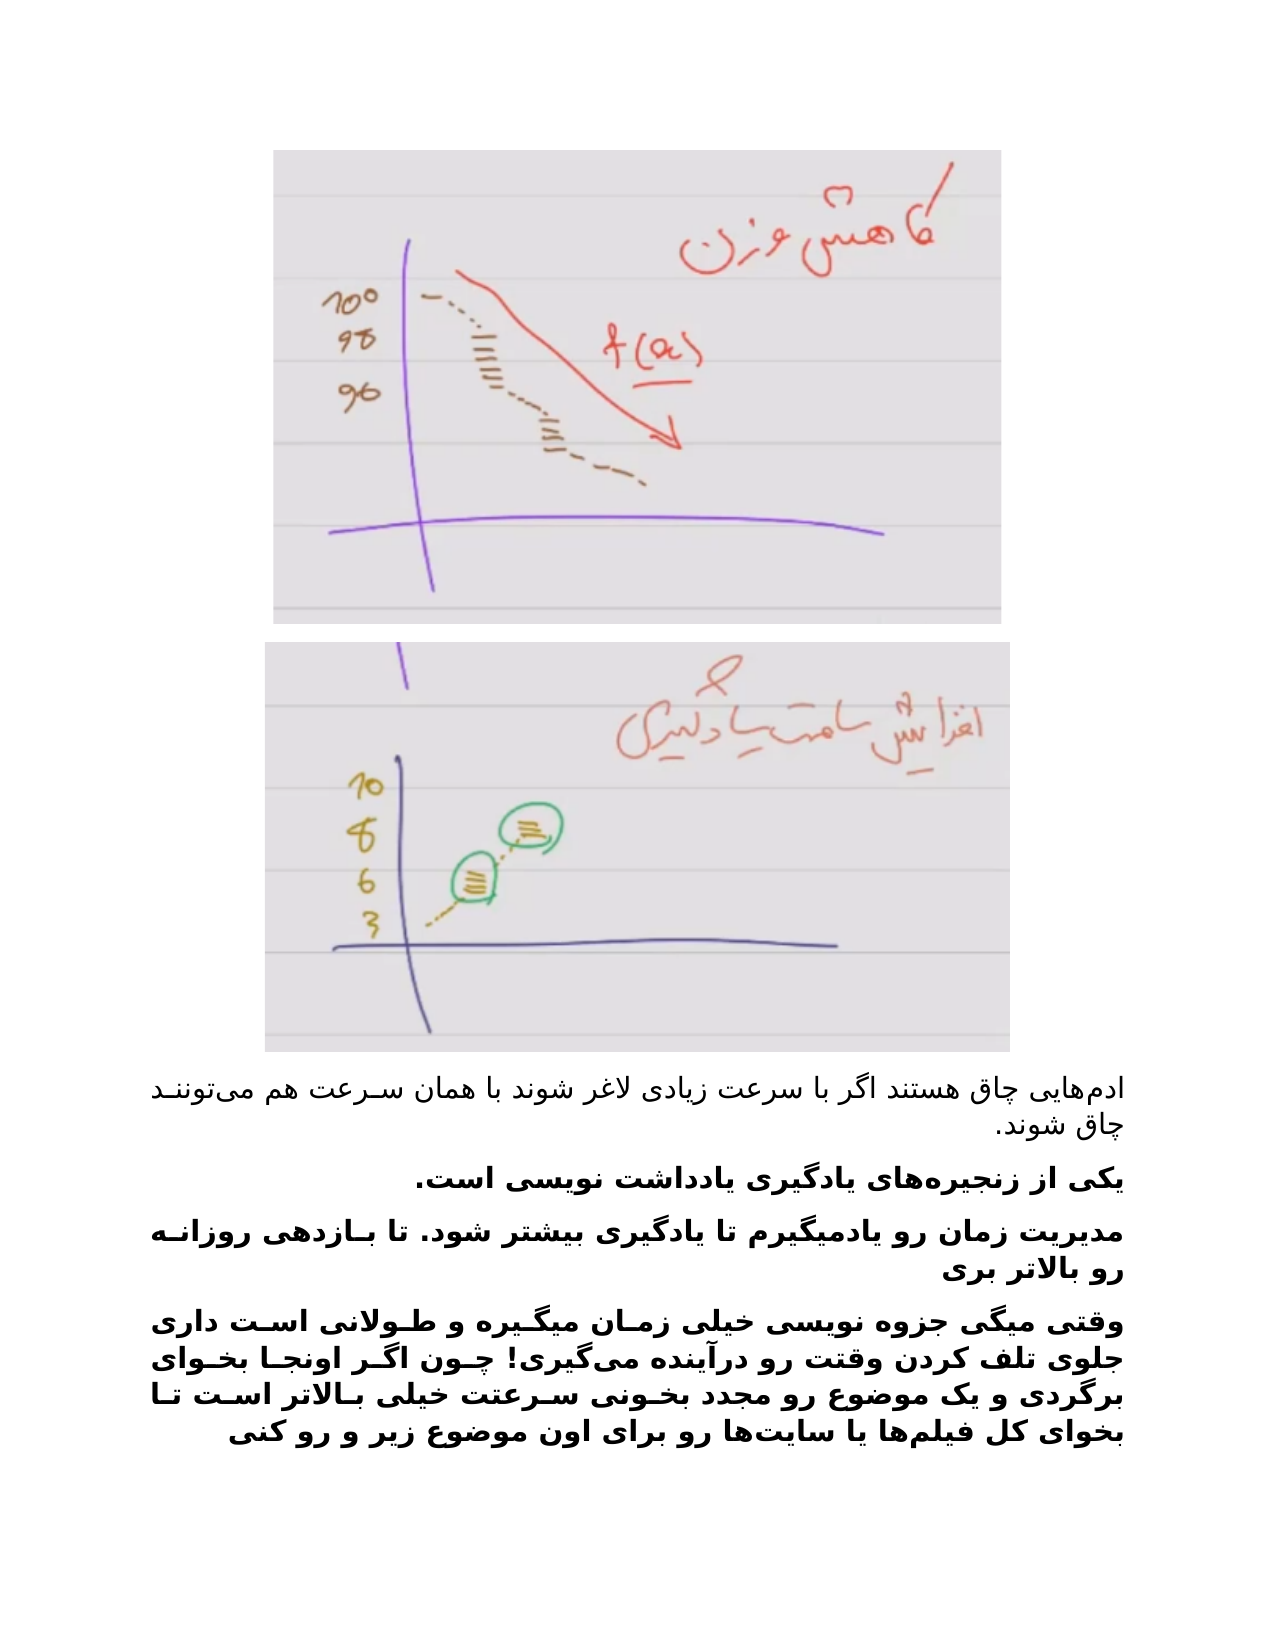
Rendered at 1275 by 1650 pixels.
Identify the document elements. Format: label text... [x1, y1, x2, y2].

text مدیریت زمان رو یادمیگیرم تا یادگیری بیشتر شود. تا بازدهی روزانه رو بالاتر بری [150, 1214, 1125, 1285]
picture [264, 642, 1010, 1052]
text ادم‌هایی چاق هستند اگر با سرعت زیادی لاغر شوند با همان سرعت هم می‌تونند چاق شوند. [150, 1071, 1125, 1142]
text وقتی میگی جزوه نویسی خیلی زمان میگیره و طولانی است داری جلوی تلف کردن وقتت رو درآینده می‌گیری! چون اگر اونجا بخوای برگردی و یک موضوع رو مجدد بخونی سرعتت خیلی بالاتر است تا بخوای کل فیلم‌ها یا سایت‌ها رو برای اون موضوع زیر و رو کنی [150, 1304, 1125, 1448]
text یکی از زنجیره‌های یادگیری یادداشت نویسی است. [150, 1161, 1125, 1195]
picture [273, 150, 1002, 624]
